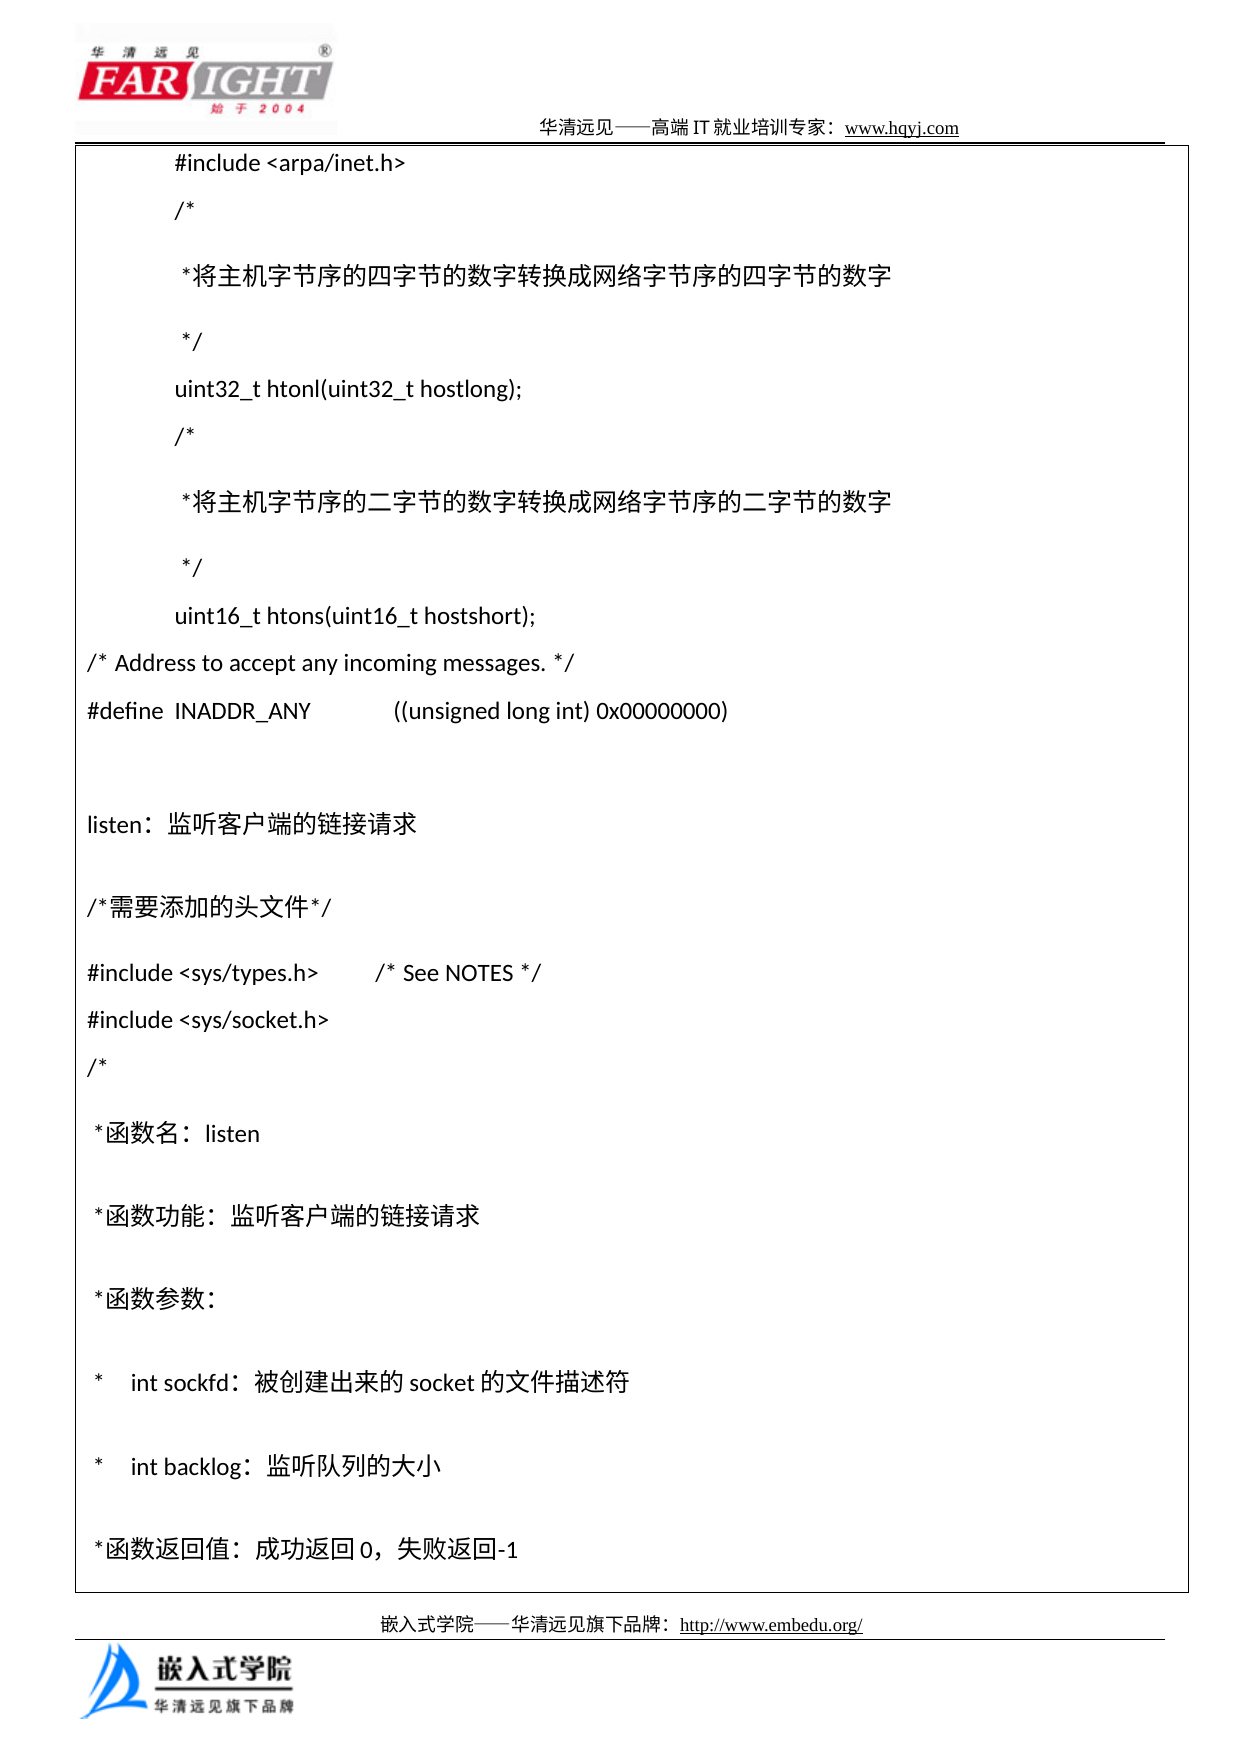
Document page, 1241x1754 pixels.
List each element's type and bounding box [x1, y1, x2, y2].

picture [75, 1640, 305, 1719]
picture [75, 23, 338, 135]
table_cell [76, 146, 1188, 1592]
